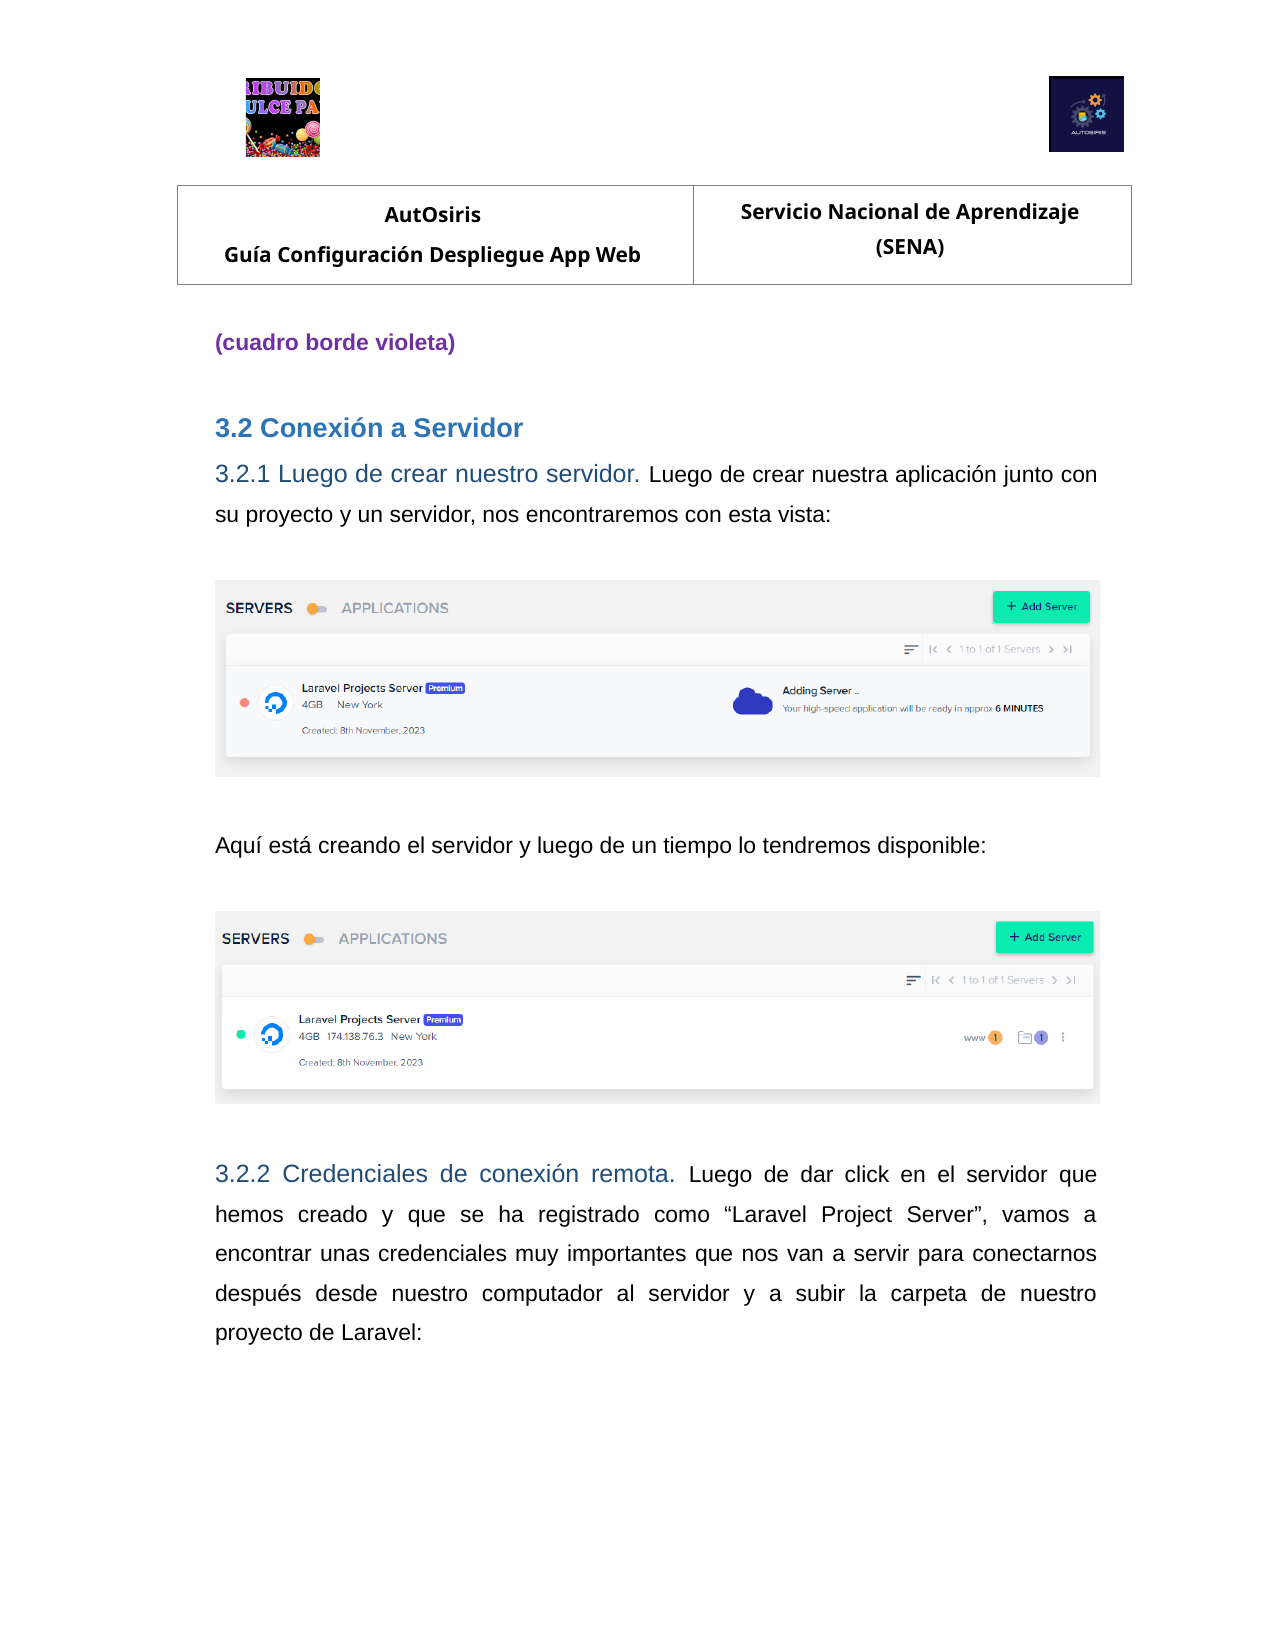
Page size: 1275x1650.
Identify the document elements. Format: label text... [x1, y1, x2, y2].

picture [214, 580, 1101, 777]
picture [245, 78, 320, 157]
text Aquí está creando el servidor y luego de un tiempo lo tendremos disponible: [215, 832, 1098, 858]
subtitle 3.2 Conexión a Servidor [177, 412, 1098, 444]
text 3.2.1 Luego de crear nuestro servidor. Luego de crear nuestra aplicación junto con su proyecto y un servidor, nos encontraremos con esta vista: [215, 459, 1098, 528]
picture [214, 911, 1101, 1104]
picture [1048, 76, 1124, 152]
text 3.2.2 Credenciales de conexión remota. Luego de dar click en el servidor que hemos creado y que se ha registrado como “Laravel Project Server”, vamos a encontrar unas credenciales muy importantes que nos van a servir para conectarnos después desde nuestro computador al servidor y a subir la carpeta de nuestro proyecto de Laravel: [215, 1159, 1098, 1346]
